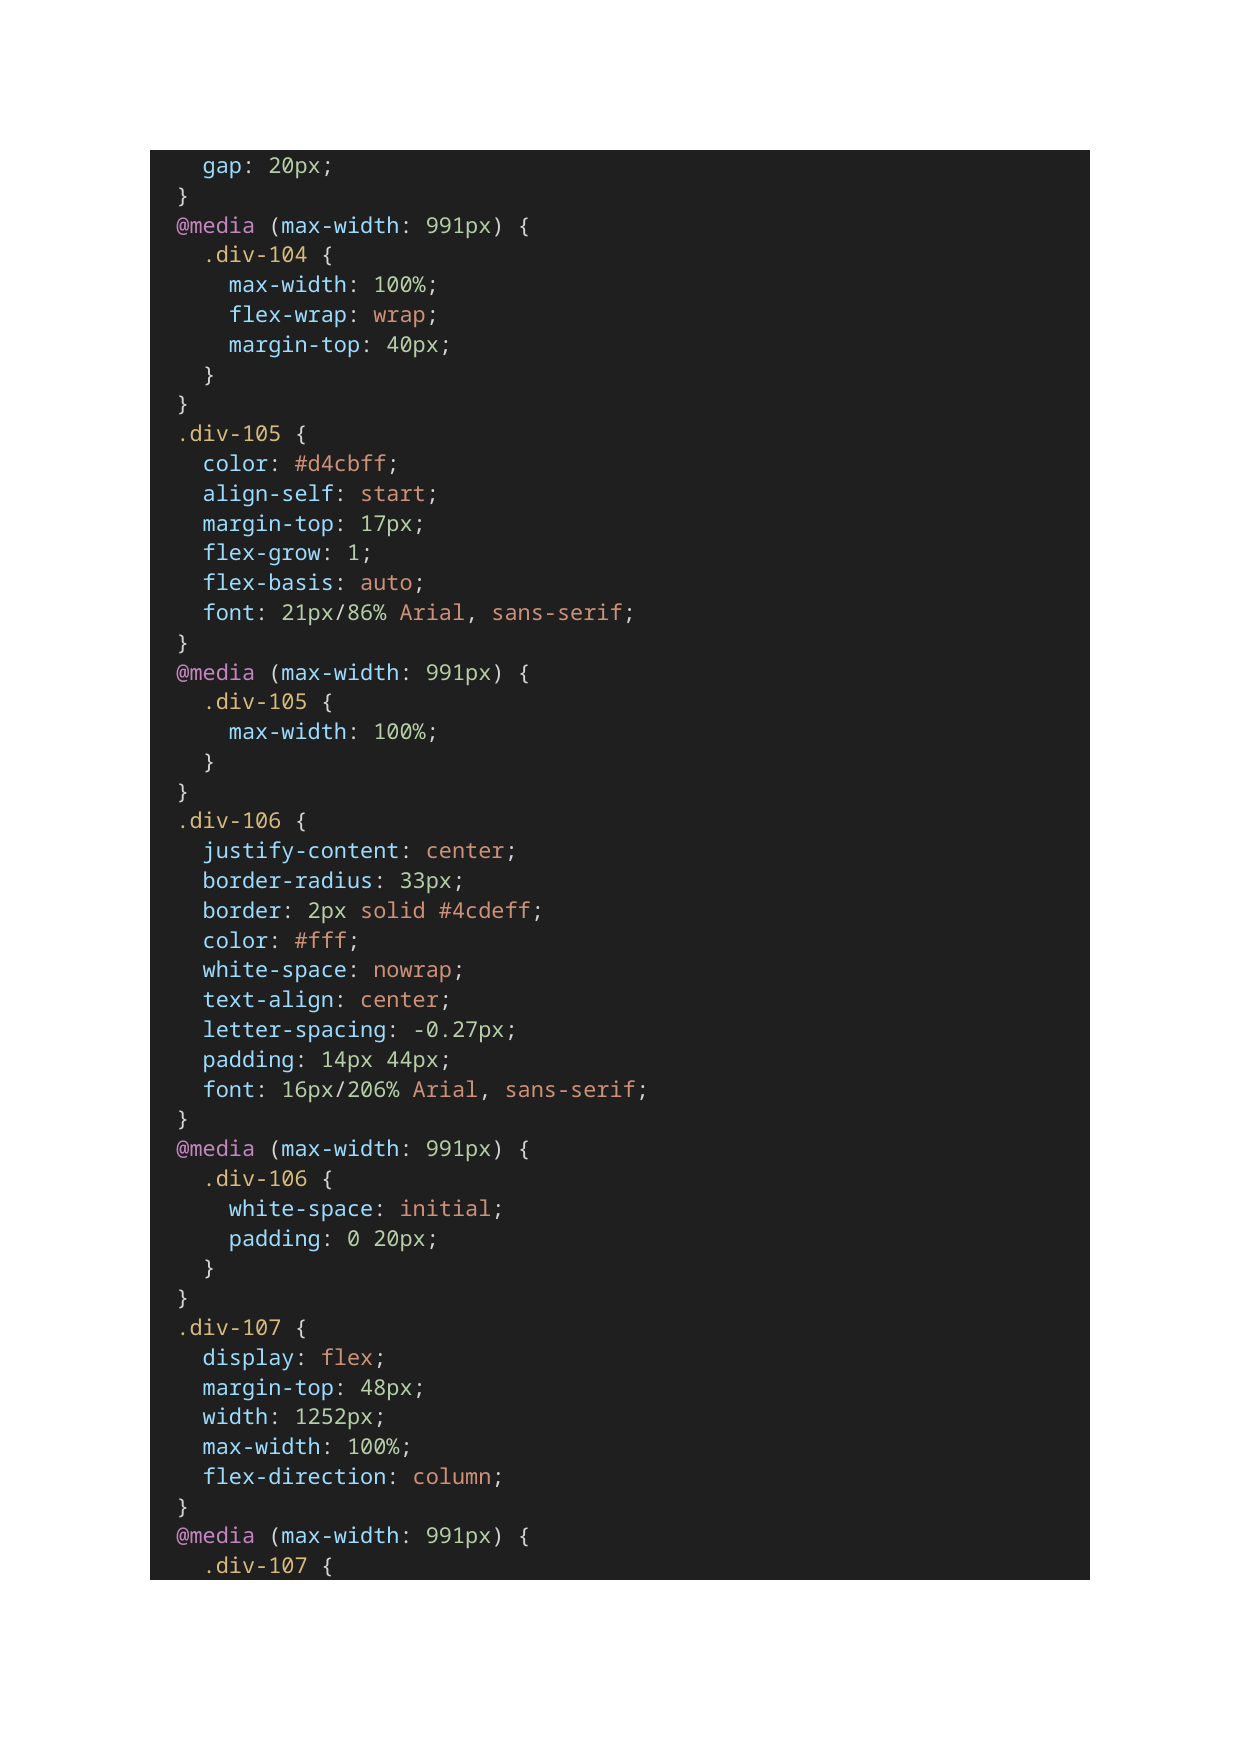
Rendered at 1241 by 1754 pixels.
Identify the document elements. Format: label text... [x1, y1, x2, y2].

text color: #d4cbff; [150, 448, 1090, 478]
text @media (max-width: 991px) { [150, 656, 1090, 686]
text .div-107 { [150, 1312, 1090, 1342]
text border: 2px solid #4cdeff; [150, 895, 1090, 924]
text } [150, 746, 1090, 776]
text color: #fff; [150, 924, 1090, 954]
text letter-spacing: -0.27px; [150, 1014, 1090, 1044]
text } [150, 1491, 1090, 1520]
text text-align: center; [150, 984, 1090, 1014]
text white-space: nowrap; [150, 954, 1090, 984]
text } [150, 627, 1090, 656]
text margin-top: 40px; [150, 329, 1090, 358]
text } [150, 776, 1090, 805]
text .div-107 { [150, 1550, 1090, 1580]
text padding: 14px 44px; [150, 1044, 1090, 1073]
text justify-content: center; [150, 835, 1090, 865]
text } [150, 1103, 1090, 1133]
text margin-top: 48px; [150, 1371, 1090, 1401]
text max-width: 100%; [150, 269, 1090, 299]
text .div-104 { [150, 239, 1090, 269]
text .div-105 { [150, 686, 1090, 716]
text flex-wrap: wrap; [150, 299, 1090, 329]
text } [150, 1282, 1090, 1312]
text margin-top: 17px; [150, 507, 1090, 537]
text font: 21px/86% Arial, sans-serif; [150, 597, 1090, 627]
text @media (max-width: 991px) { [150, 209, 1090, 239]
text padding: 0 20px; [150, 1222, 1090, 1252]
text border-radius: 33px; [150, 865, 1090, 895]
text .div-106 { [150, 805, 1090, 835]
text max-width: 100%; [150, 1431, 1090, 1461]
text flex-grow: 1; [150, 537, 1090, 567]
text width: 1252px; [150, 1401, 1090, 1431]
text flex-basis: auto; [150, 567, 1090, 597]
text .div-106 { [150, 1163, 1090, 1193]
text @media (max-width: 991px) { [150, 1520, 1090, 1550]
text display: flex; [150, 1342, 1090, 1371]
text font: 16px/206% Arial, sans-serif; [150, 1073, 1090, 1103]
text .div-105 { [150, 418, 1090, 448]
text align-self: start; [150, 478, 1090, 507]
text gap: 20px; [150, 150, 1090, 180]
text @media (max-width: 991px) { [150, 1133, 1090, 1163]
text } [150, 388, 1090, 418]
text } [150, 1252, 1090, 1282]
text } [150, 180, 1090, 209]
text flex-direction: column; [150, 1461, 1090, 1491]
text } [150, 358, 1090, 388]
text white-space: initial; [150, 1193, 1090, 1222]
text max-width: 100%; [150, 716, 1090, 746]
